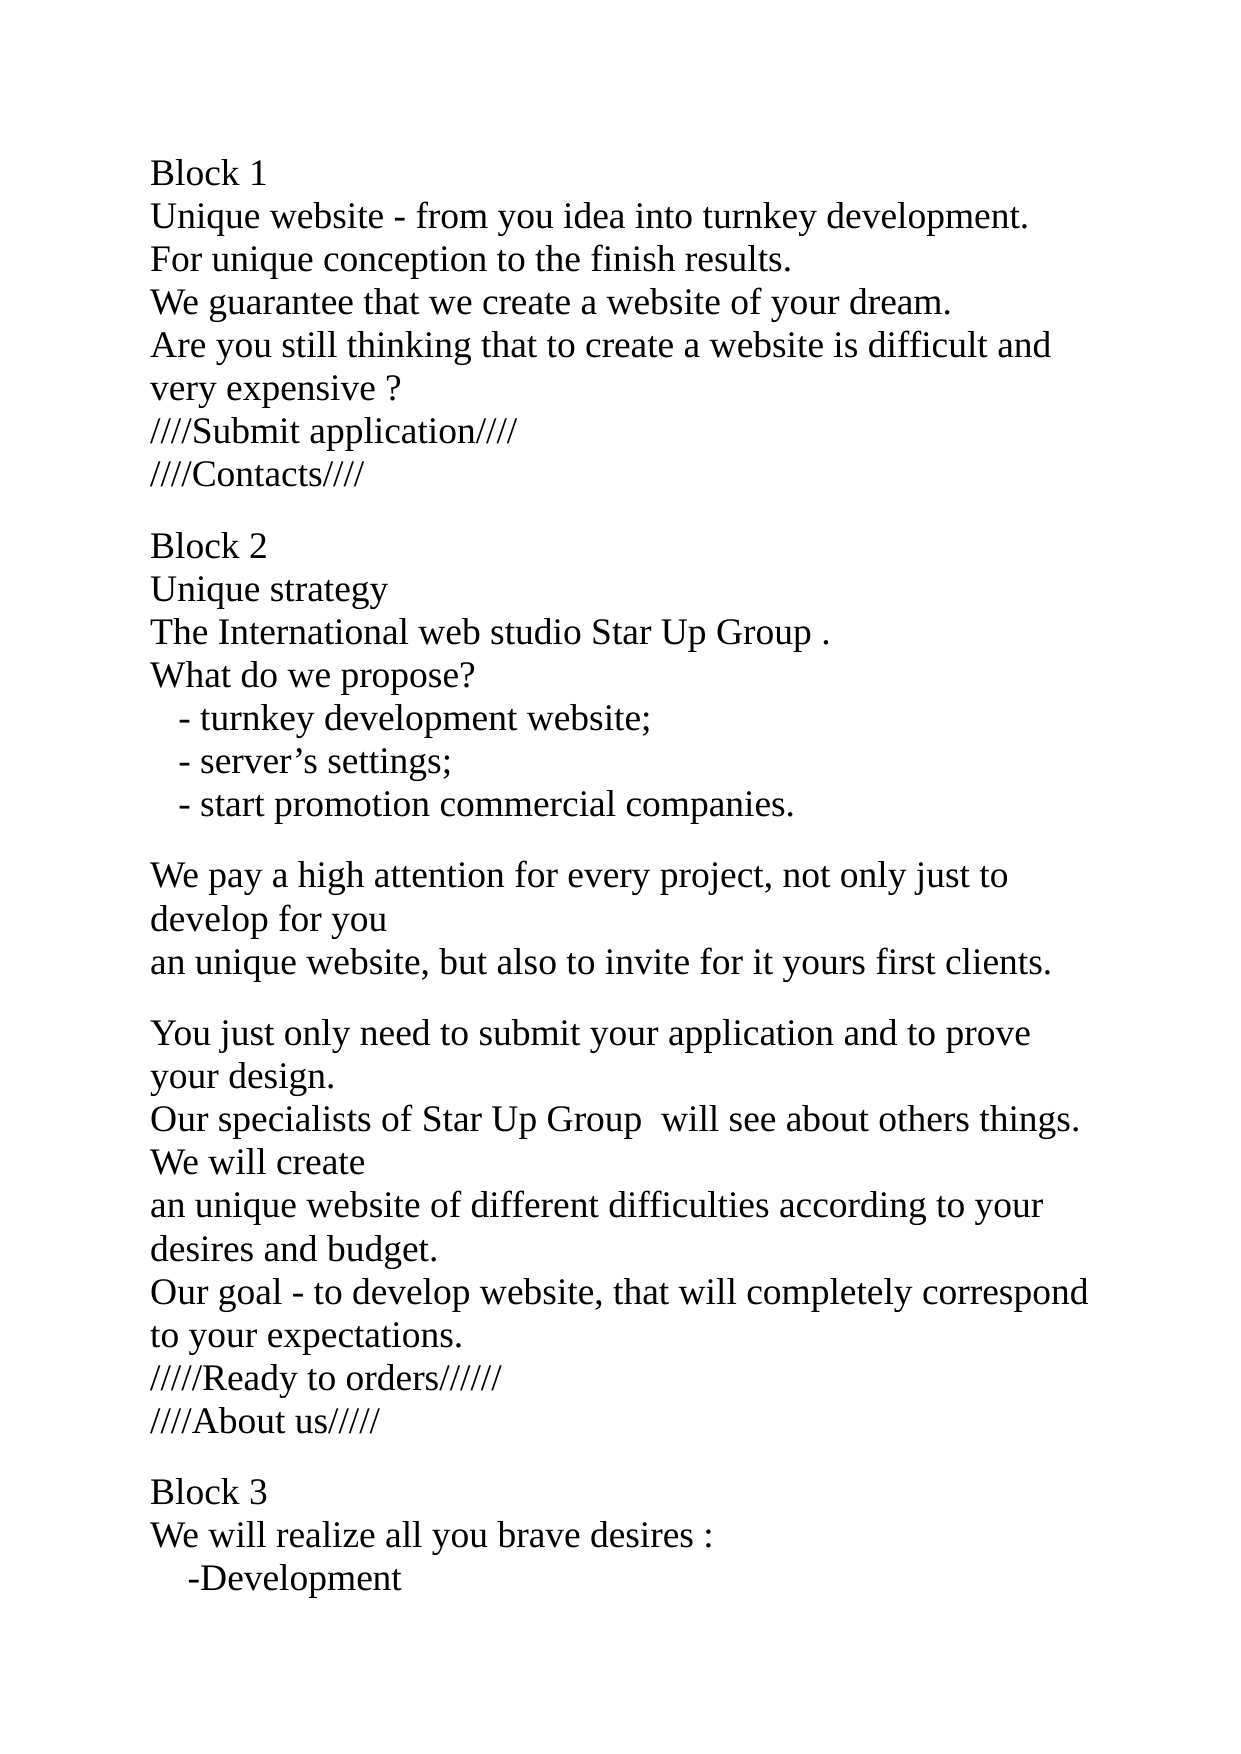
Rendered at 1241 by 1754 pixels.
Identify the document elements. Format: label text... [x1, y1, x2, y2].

text - turnkey development website; [150, 696, 1090, 739]
text You just only need to submit your application and to prove your design. [150, 1012, 1090, 1099]
text What do we propose? [150, 653, 1090, 696]
text Our specialists of Star Up Group will see about others things. We will create [150, 1099, 1090, 1185]
text Unique website - from you idea into turnkey development. [150, 193, 1090, 236]
text Our goal - to develop website, that will completely correspond to your expectations. [150, 1271, 1090, 1357]
text Are you still thinking that to create a website is difficult and very expensive ? [150, 322, 1090, 409]
text We guarantee that we create a website of your dream. [150, 279, 1090, 322]
text We pay a high attention for every project, not only just to develop for you [150, 854, 1090, 941]
text - start promotion commercial companies. [150, 782, 1090, 826]
text an unique website of different difficulties according to your desires and budget. [150, 1185, 1090, 1271]
text Unique strategy [150, 567, 1090, 610]
text ////About us///// [150, 1401, 1090, 1444]
text Block 3 [150, 1472, 1090, 1516]
text For unique conception to the finish results. [150, 236, 1090, 279]
text an unique website, but also to invite for it yours first clients. [150, 941, 1090, 984]
text Block 2 [150, 524, 1090, 567]
text -Development [150, 1559, 1090, 1602]
text ////Submit application//// [150, 409, 1090, 452]
text Block 1 [150, 150, 1090, 193]
text /////Ready to orders////// [150, 1357, 1090, 1401]
text The International web studio Star Up Group . [150, 610, 1090, 653]
text ////Contacts//// [150, 452, 1090, 495]
text We will realize all you brave desires : [150, 1516, 1090, 1559]
text - server’s settings; [150, 739, 1090, 782]
